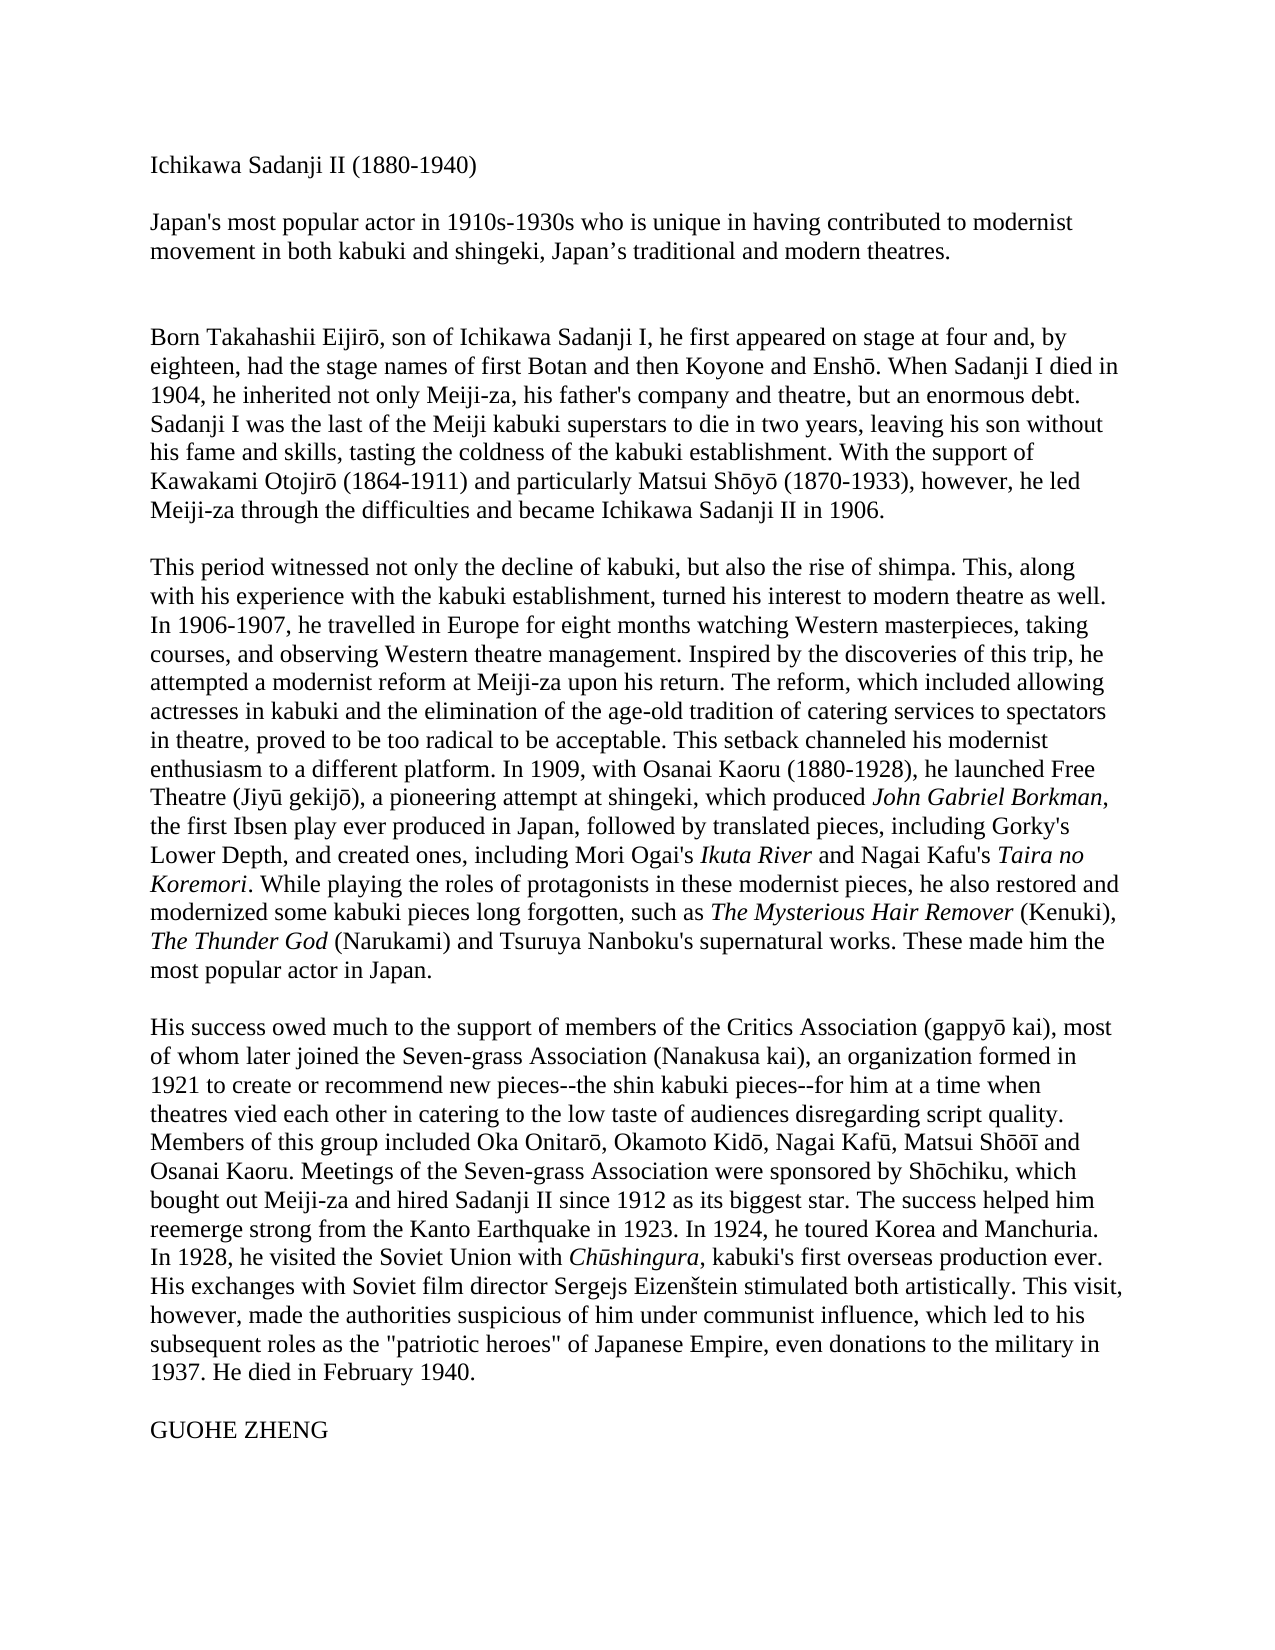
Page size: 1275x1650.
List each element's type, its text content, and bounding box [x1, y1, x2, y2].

text Born Takahashii Eijirō, son of Ichikawa Sadanji I, he first appeared on stage at four and, by eighteen, had the stage names of first Botan and then Koyone and Enshō. When Sadanji I died in 1904, he inherited not only Meiji-za, his father's company and theatre, but an enormous debt. Sadanji I was the last of the Meiji kabuki superstars to die in two years, leaving his son without his fame and skills, tasting the coldness of the kabuki establishment. With the support of Kawakami Otojirō (1864-1911) and particularly Matsui Shōyō (1870-1933), however, he led Meiji-za through the difficulties and became Ichikawa Sadanji II in 1906. [150, 322, 1125, 524]
text This period witnessed not only the decline of kabuki, but also the rise of shimpa. This, along with his experience with the kabuki establishment, turned his interest to modern theatre as well. In 1906-1907, he travelled in Europe for eight months watching Western masterpieces, taking courses, and observing Western theatre management. Inspired by the discoveries of this trip, he attempted a modernist reform at Meiji-za upon his return. The reform, which included allowing actresses in kabuki and the elimination of the age-old tradition of catering services to spectators in theatre, proved to be too radical to be acceptable. This setback channeled his modernist enthusiasm to a different platform. In 1909, with Osanai Kaoru (1880-1928), he launched Free Theatre (Jiyū gekijō), a pioneering attempt at shingeki, which produced John Gabriel Borkman, the first Ibsen play ever produced in Japan, followed by translated pieces, including Gorky's Lower Depth, and created ones, including Mori Ogai's Ikuta River and Nagai Kafu's Taira no Koremori. While playing the roles of protagonists in these modernist pieces, he also restored and modernized some kabuki pieces long forgotten, such as The Mysterious Hair Remover (Kenuki), The Thunder God (Narukami) and Tsuruya Nanboku's supernatural works. These made him the most popular actor in Japan. [150, 552, 1125, 984]
text Ichikawa Sadanji II (1880-1940) [150, 150, 1125, 179]
text His success owed much to the support of members of the Critics Association (gappyō kai), most of whom later joined the Seven-grass Association (Nanakusa kai), an organization formed in 1921 to create or recommend new pieces--the shin kabuki pieces--for him at a time when theatres vied each other in catering to the low taste of audiences disregarding script quality. Members of this group included Oka Onitarō, Okamoto Kidō, Nagai Kafū, Matsui Shōōī and Osanai Kaoru. Meetings of the Seven-grass Association were sponsored by Shōchiku, which bought out Meiji-za and hired Sadanji II since 1912 as its biggest star. The success helped him reemerge strong from the Kanto Earthquake in 1923. In 1924, he toured Korea and Manchuria. In 1928, he visited the Soviet Union with Chūshingura, kabuki's first overseas production ever. His exchanges with Soviet film director Sergejs Eizenštein stimulated both artistically. This visit, however, made the authorities suspicious of him under communist influence, which led to his subsequent roles as the "patriotic heroes" of Japanese Empire, even donations to the military in 1937. He died in February 1940. [150, 1012, 1125, 1386]
text Japan's most popular actor in 1910s-1930s who is unique in having contributed to modernist movement in both kabuki and shingeki, Japan’s traditional and modern theatres. [150, 207, 1125, 265]
text GUOHE ZHENG [150, 1415, 1125, 1444]
